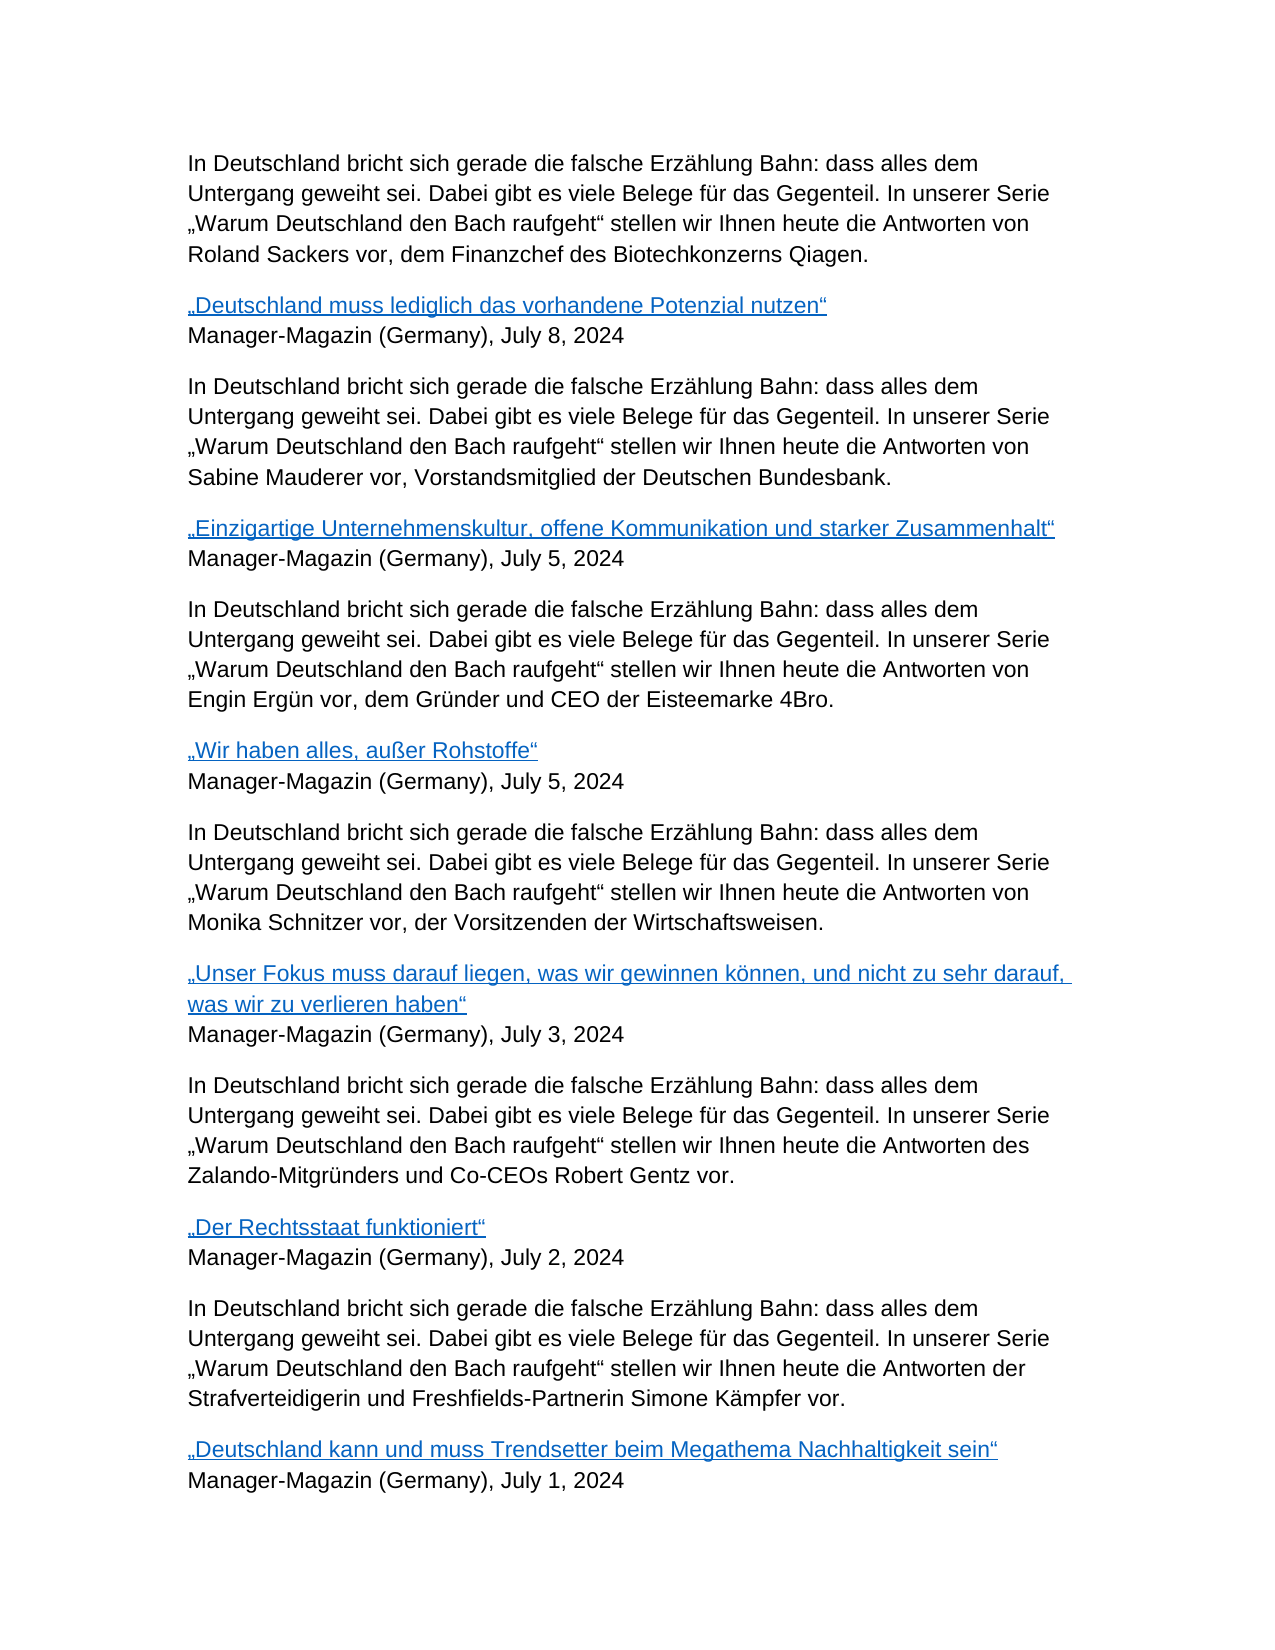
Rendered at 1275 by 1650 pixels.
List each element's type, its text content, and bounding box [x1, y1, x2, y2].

text „Deutschland kann und muss Trendsetter beim Megathema Nachhaltigkeit sein“ Manager-Magazin (Germany), July 1, 2024 [187, 1436, 1087, 1493]
text „Unser Fokus muss darauf liegen, was wir gewinnen können, und nicht zu sehr darauf, was wir zu verlieren haben“ Manager-Magazin (Germany), July 3, 2024 [187, 960, 1087, 1047]
text „Einzigartige Unternehmenskultur, offene Kommunikation und starker Zusammenhalt“ Manager-Magazin (Germany), July 5, 2024 [187, 514, 1087, 571]
text In Deutschland bricht sich gerade die falsche Erzählung Bahn: dass alles dem Untergang geweiht sei. Dabei gibt es viele Belege für das Gegenteil. In unserer Serie „Warum Deutschland den Bach raufgeht“ stellen wir Ihnen heute die Antworten von Monika Schnitzer vor, der Vorsitzenden der Wirtschaftsweisen. [187, 819, 1087, 936]
text In Deutschland bricht sich gerade die falsche Erzählung Bahn: dass alles dem Untergang geweiht sei. Dabei gibt es viele Belege für das Gegenteil. In unserer Serie „Warum Deutschland den Bach raufgeht“ stellen wir Ihnen heute die Antworten von Sabine Mauderer vor, Vorstandsmitglied der Deutschen Bundesbank. [187, 373, 1087, 490]
text In Deutschland bricht sich gerade die falsche Erzählung Bahn: dass alles dem Untergang geweiht sei. Dabei gibt es viele Belege für das Gegenteil. In unserer Serie „Warum Deutschland den Bach raufgeht“ stellen wir Ihnen heute die Antworten von Engin Ergün vor, dem Gründer und CEO der Eisteemarke 4Bro. [187, 596, 1087, 713]
text „Der Rechtsstaat funktioniert“ Manager-Magazin (Germany), July 2, 2024 [187, 1213, 1087, 1270]
text In Deutschland bricht sich gerade die falsche Erzählung Bahn: dass alles dem Untergang geweiht sei. Dabei gibt es viele Belege für das Gegenteil. In unserer Serie „Warum Deutschland den Bach raufgeht“ stellen wir Ihnen heute die Antworten der Strafverteidigerin und Freshfields-Partnerin Simone Kämpfer vor. [187, 1295, 1087, 1412]
text „Deutschland muss lediglich das vorhandene Potenzial nutzen“ Manager-Magazin (Germany), July 8, 2024 [187, 292, 1087, 348]
text In Deutschland bricht sich gerade die falsche Erzählung Bahn: dass alles dem Untergang geweiht sei. Dabei gibt es viele Belege für das Gegenteil. In unserer Serie „Warum Deutschland den Bach raufgeht“ stellen wir Ihnen heute die Antworten des Zalando-Mitgründers und Co-CEOs Robert Gentz vor. [187, 1072, 1087, 1189]
text „Wir haben alles, außer Rohstoffe“ Manager-Magazin (Germany), July 5, 2024 [187, 737, 1087, 794]
text In Deutschland bricht sich gerade die falsche Erzählung Bahn: dass alles dem Untergang geweiht sei. Dabei gibt es viele Belege für das Gegenteil. In unserer Serie „Warum Deutschland den Bach raufgeht“ stellen wir Ihnen heute die Antworten von Roland Sackers vor, dem Finanzchef des Biotechkonzerns Qiagen. [187, 150, 1087, 267]
